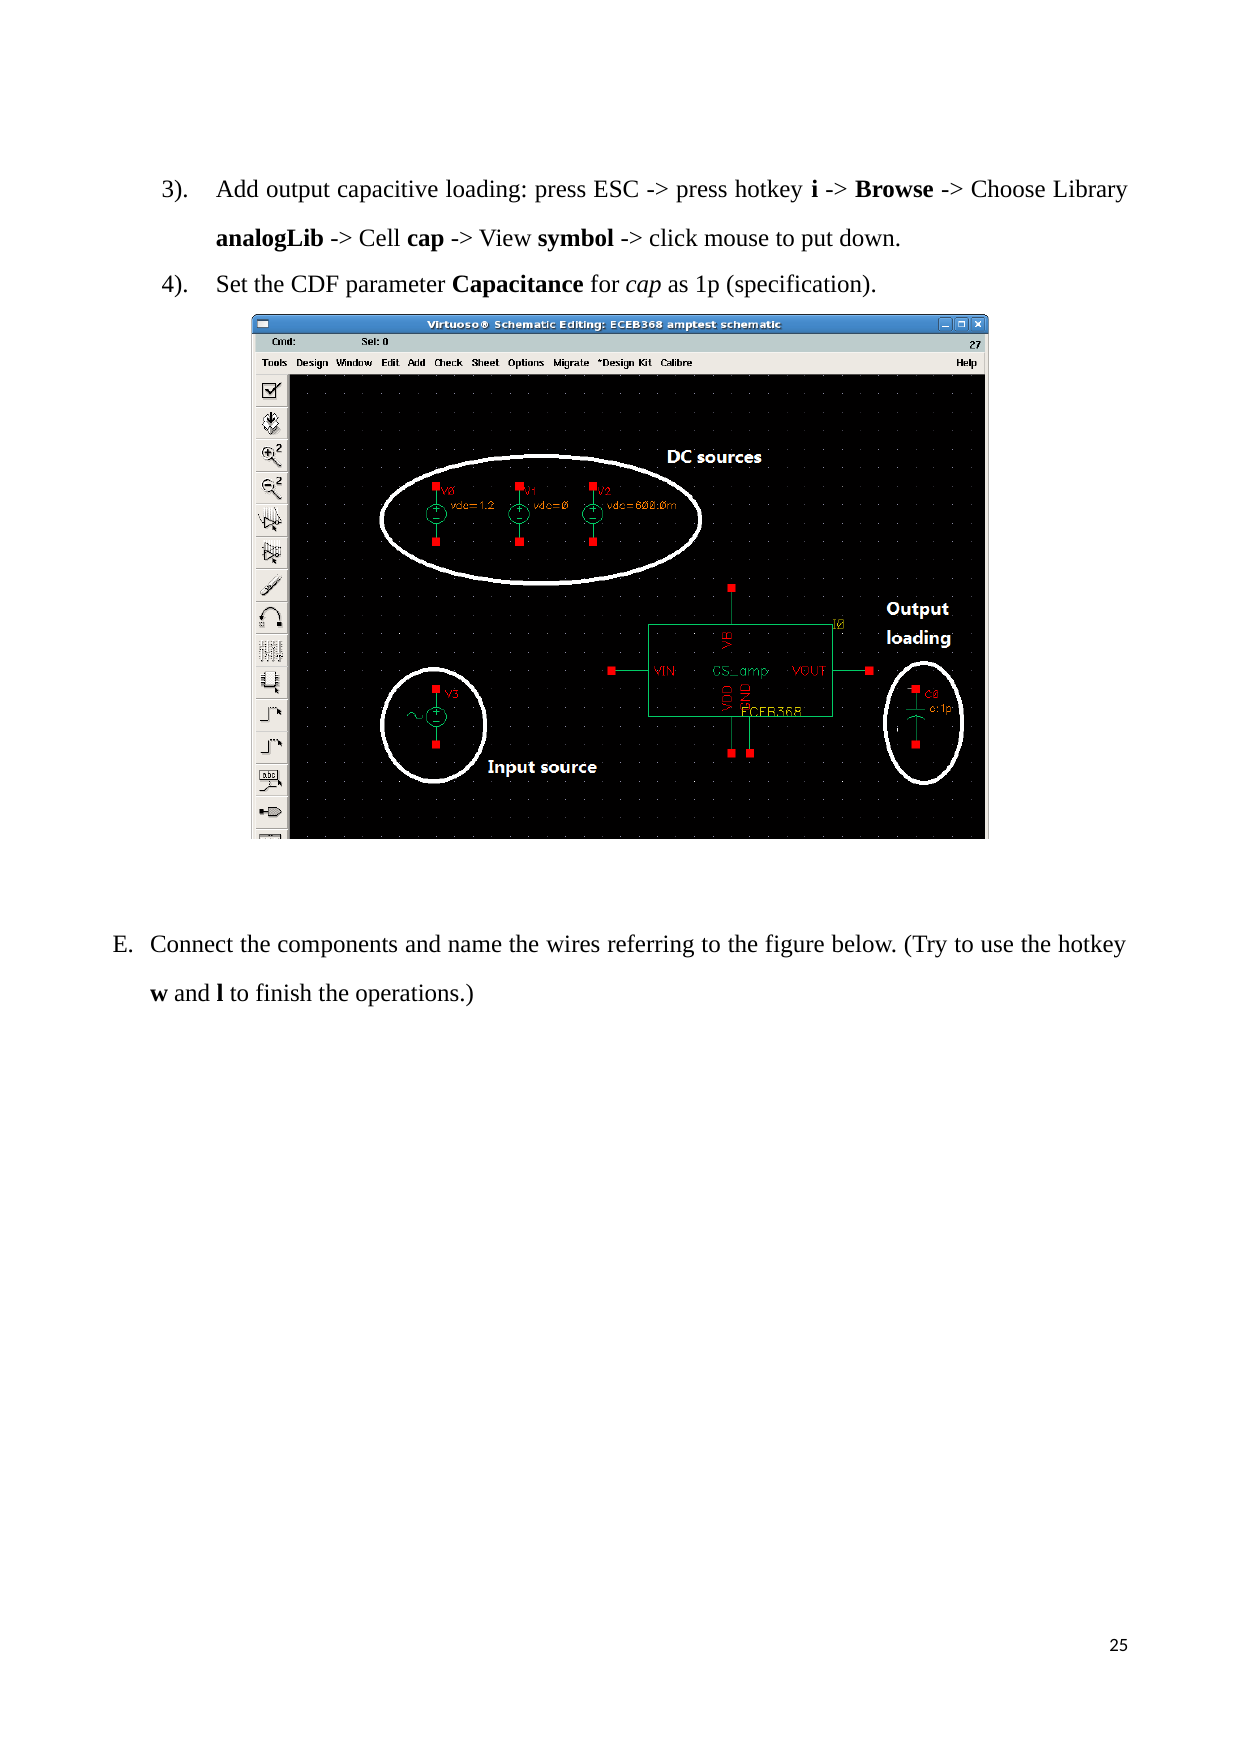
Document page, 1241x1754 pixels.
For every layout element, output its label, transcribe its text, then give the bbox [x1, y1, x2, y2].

list Add output capacitive loading: press ESC -> press hotkey i -> Browse -> Choose Library analogLib -> Cell cap -> View symbol -> click mouse to put down. [161, 172, 1128, 253]
list Set the CDF parameter Capacitance for cap as 1p (specification). [161, 268, 1128, 300]
picture [251, 314, 989, 839]
list Connect the components and name the wires referring to the figure below. (Try to use the hotkey w and l to finish the operations.) [112, 927, 1128, 1008]
